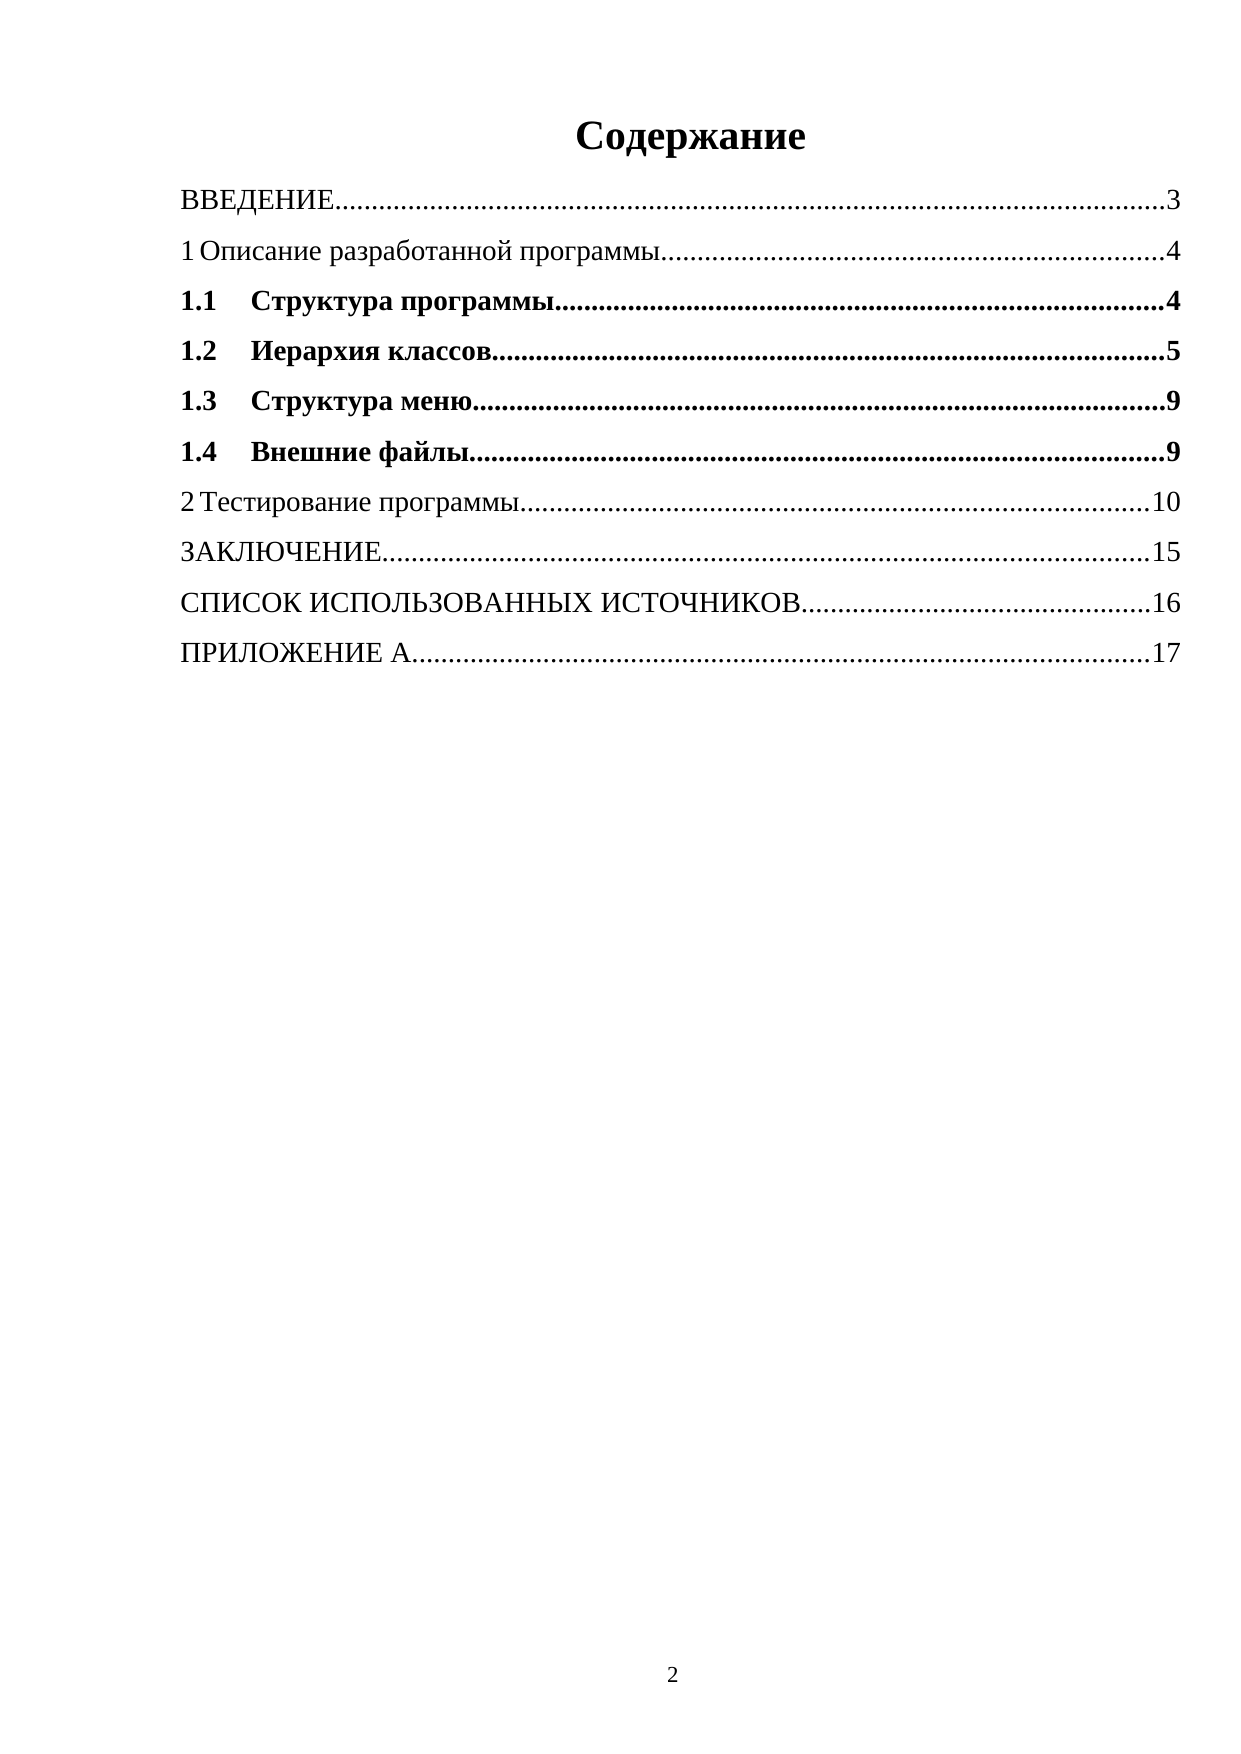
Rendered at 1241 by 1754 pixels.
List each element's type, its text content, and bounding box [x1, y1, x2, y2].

title Содержание [180, 110, 1201, 158]
